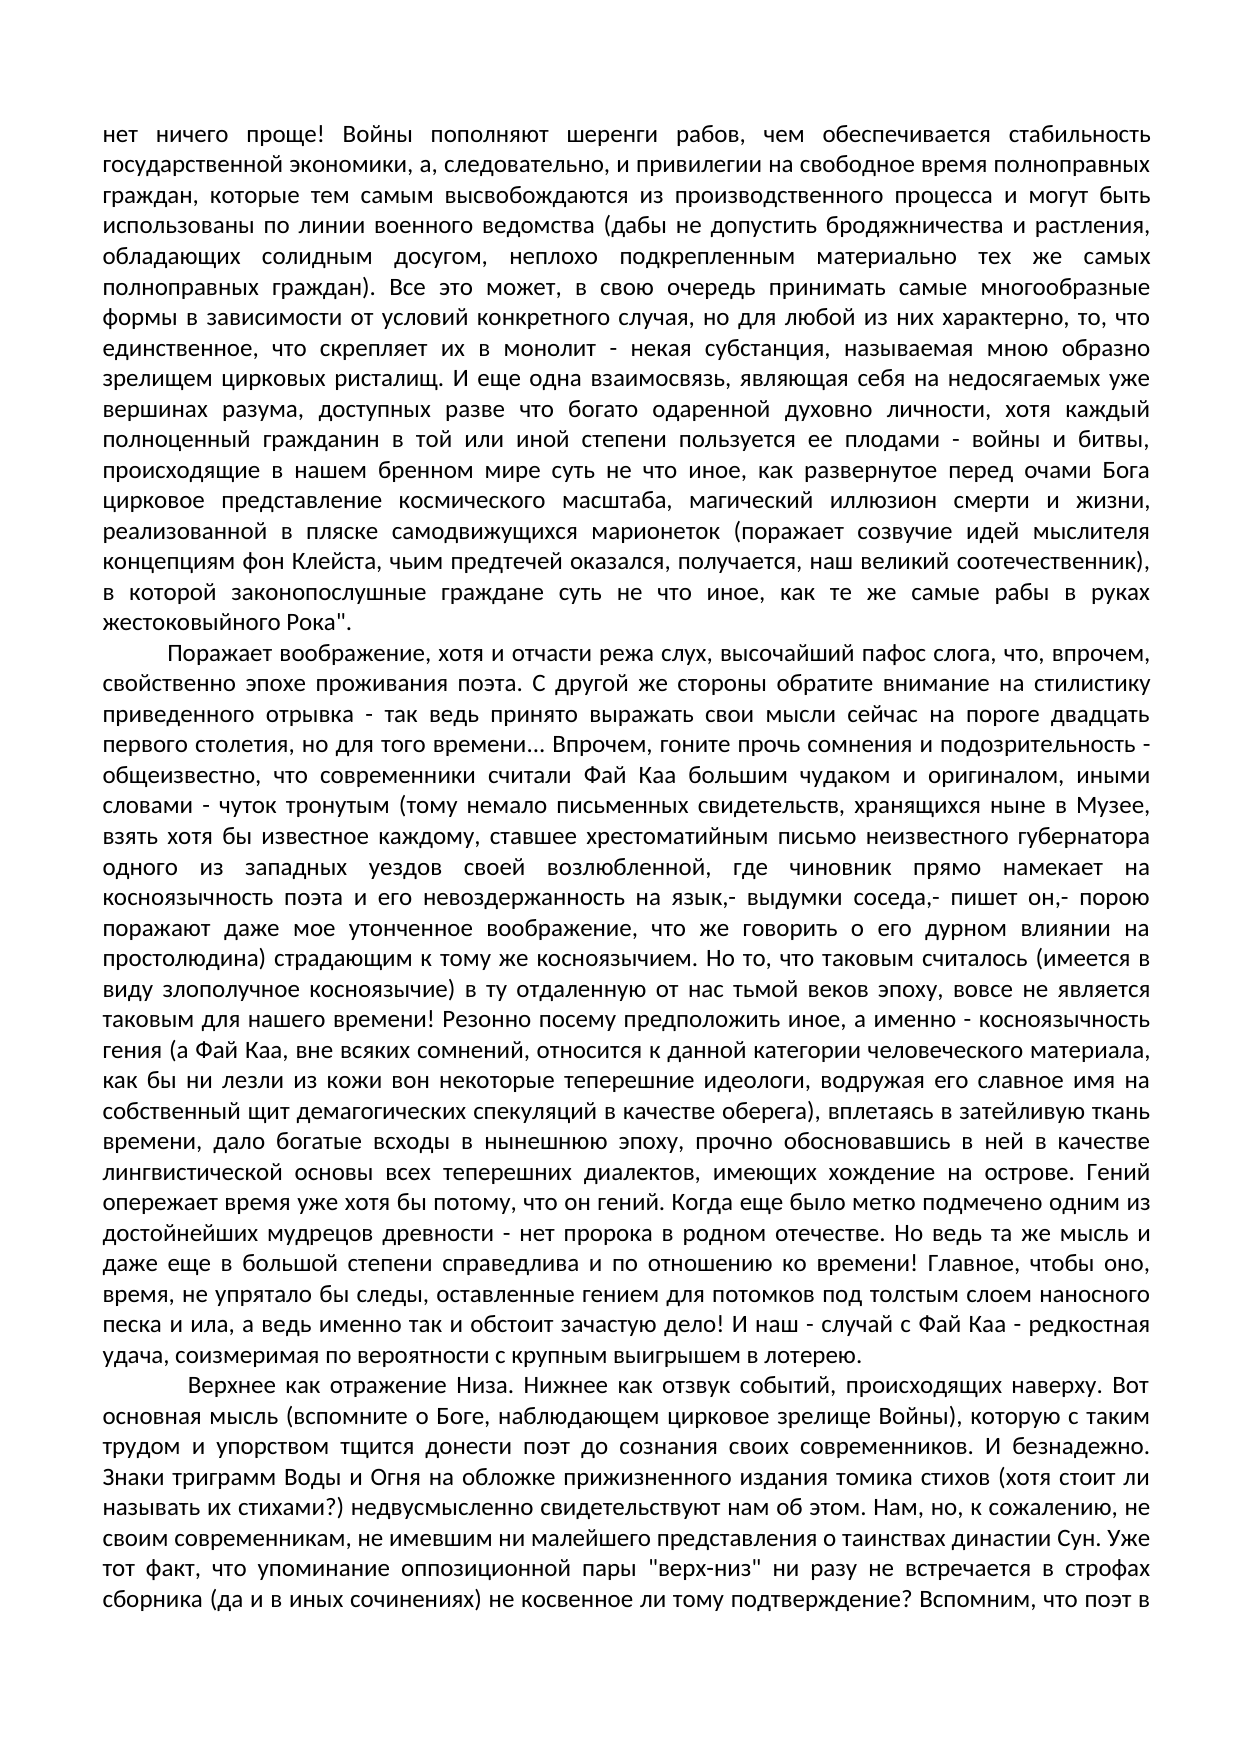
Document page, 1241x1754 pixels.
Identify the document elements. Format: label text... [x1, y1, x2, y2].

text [102, 1369, 1152, 1614]
text Поражает воображение, хотя и отчасти режа слух, высочайший пафос слога, что, впрочем, свойственно эпохе проживания поэта. С другой же стороны обратите внимание на стилистику приведенного отрывка - так ведь принято выражать свои мысли сейчас на пороге двадцать первого столетия, но для того времени... Впрочем, гоните прочь сомнения и подозрительность - общеизвестно, что современники считали Фай Каа большим чудаком и оригиналом, иными словами - чуток тронутым (тому немало письменных свидетельств, хранящихся ныне в Музее, взять хотя бы известное каждому, ставшее хрестоматийным письмо неизвестного губернатора одного из западных уездов своей возлюбленной, где чиновник прямо намекает на косноязычность поэта и его невоздержанность на язык,- выдумки соседа,- пишет он,- порою поражают даже мое утонченное воображение, что же говорить о его дурном влиянии на простолюдина) страдающим к тому же косноязычием. Но то, что таковым считалось (имеется в виду злополучное косноязычие) в ту отдаленную от нас тьмой веков эпоху, вовсе не является таковым для нашего времени! Резонно посему предположить иное, а именно - косноязычность гения (а Фай Каа, вне всяких сомнений, относится к данной категории человеческого материала, как бы ни лезли из кожи вон некоторые теперешние идеологи, водружая его славное имя на собственный щит демагогических спекуляций в качестве оберега), вплетаясь в затейливую ткань времени, дало богатые всходы в нынешнюю эпоху, прочно обосновавшись в ней в качестве лингвистической основы всех теперешних диалектов, имеющих хождение на острове. Гений опережает время уже хотя бы потому, что он гений. Когда еще было метко подмечено одним из достойнейших мудрецов древности - нет пророка в родном отечестве. Но ведь та же мысль и даже еще в большой степени справедлива и по отношению ко времени! Главное, чтобы оно, время, не упрятало бы следы, оставленные гением для потомков под толстым слоем наносного песка и ила, а ведь именно так и обстоит зачастую дело! И наш - случай с Фай Каа - редкостная удача, соизмеримая по вероятности с крупным выигрышем в лотерею. [102, 637, 1152, 1369]
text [102, 118, 1152, 637]
